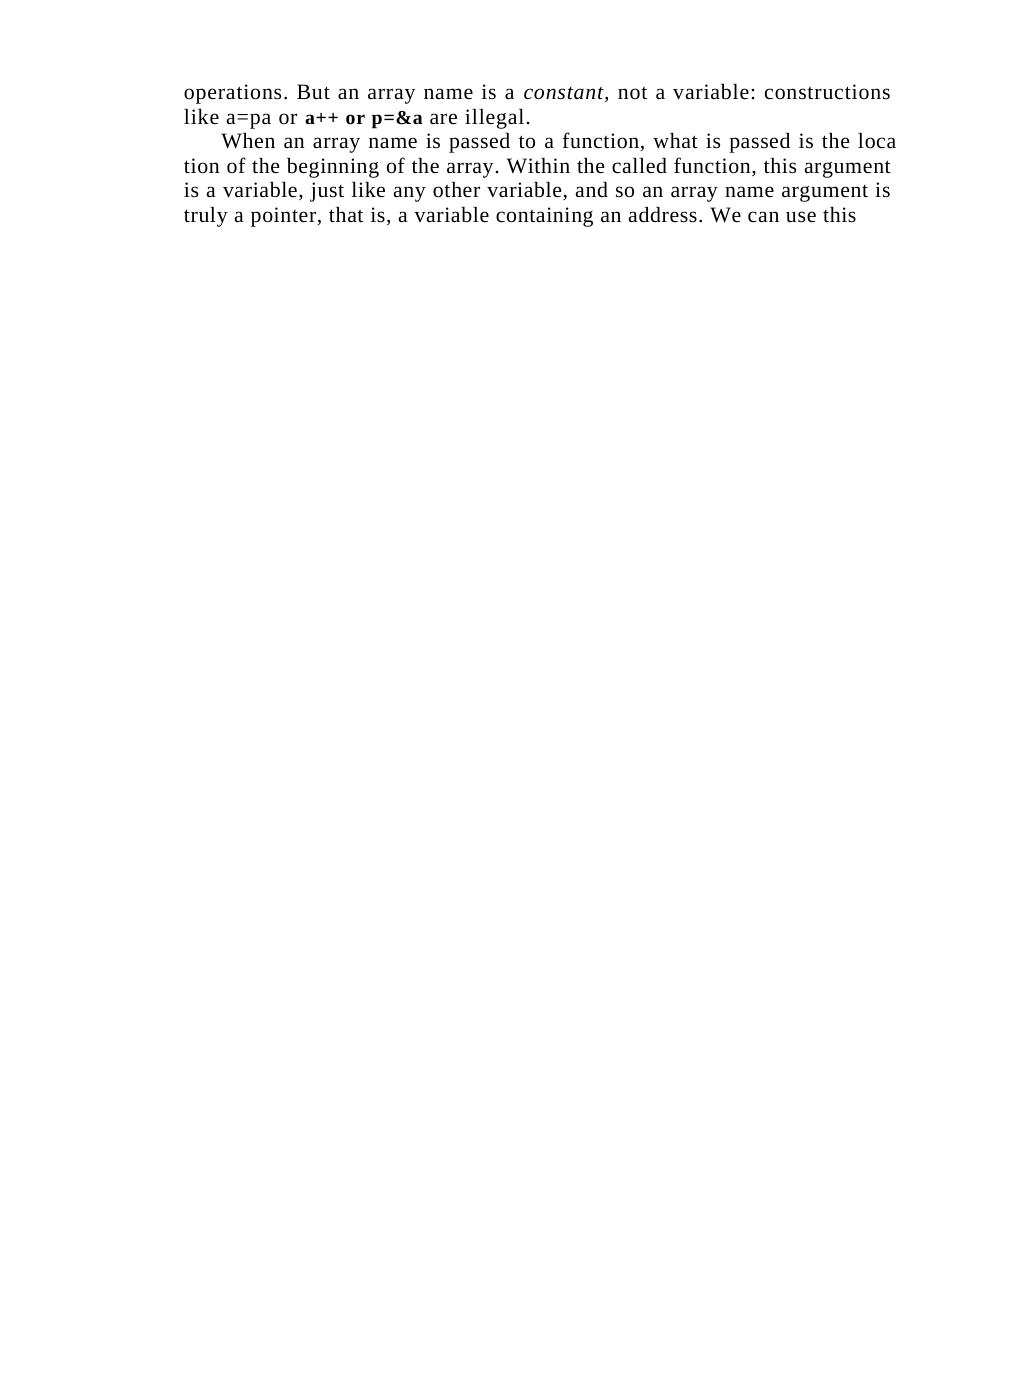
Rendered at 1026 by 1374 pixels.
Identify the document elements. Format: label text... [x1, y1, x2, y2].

text When an array name is passed to a function, what is passed is the loca tion of the beginning of the array. Within the called function, this argument is a variable, just like any other variable, and so an array name argument is truly a pointer, that is, a variable containing an address. We can use this [184, 129, 906, 227]
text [184, 79, 906, 129]
